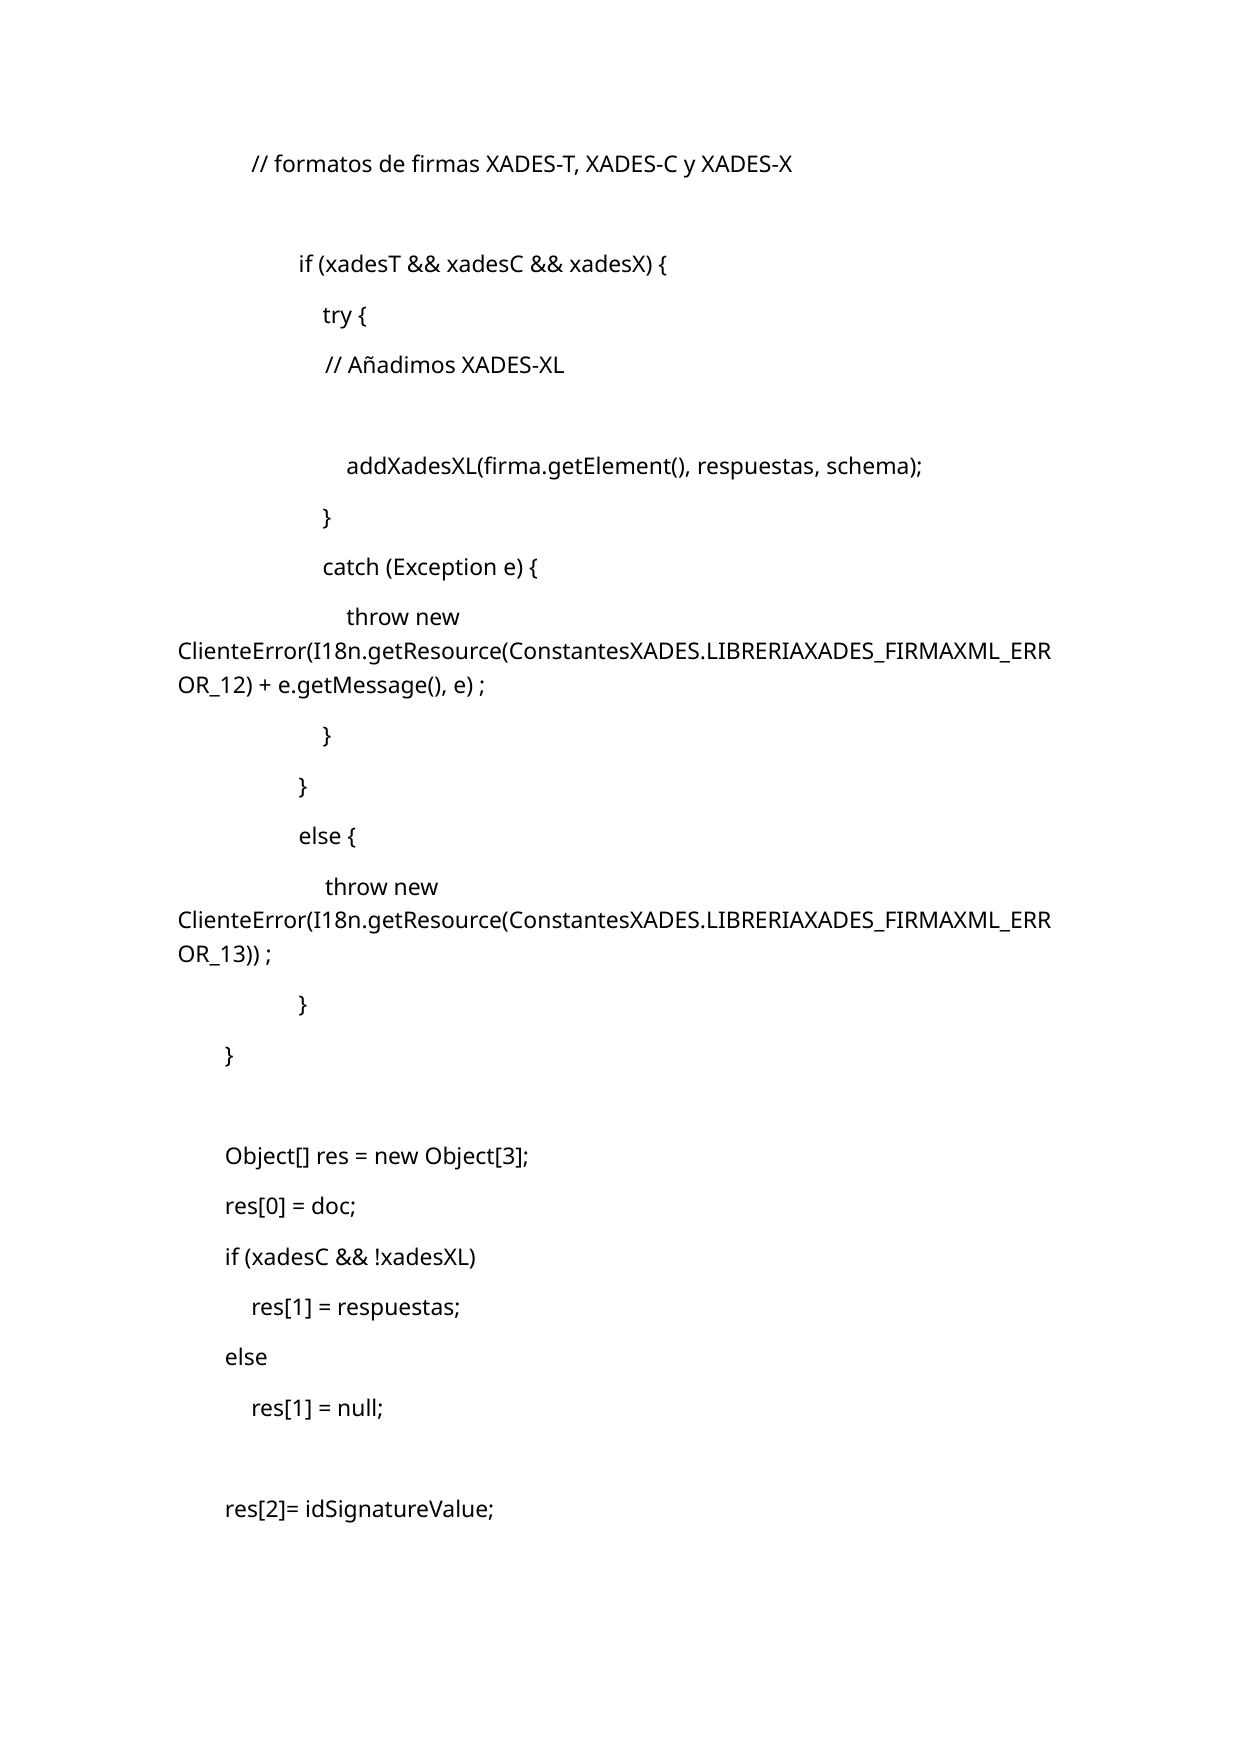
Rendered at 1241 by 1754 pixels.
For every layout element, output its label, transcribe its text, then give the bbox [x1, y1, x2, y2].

text } [177, 770, 1063, 801]
text addXadesXL(firma.getElement(), respuestas, schema); [177, 450, 1063, 481]
text res[1] = null; [177, 1392, 1063, 1423]
text // formatos de firmas XADES-T, XADES-C y XADES-X [177, 148, 1063, 179]
text throw new ClienteError(I18n.getResource(ConstantesXADES.LIBRERIAXADES_FIRMAXML_ERROR_13)) ; [177, 871, 1063, 969]
text if (xadesC && !xadesXL) [177, 1241, 1063, 1272]
text // Añadimos XADES-XL [177, 349, 1063, 381]
text else [177, 1341, 1063, 1373]
text if (xadesT && xadesC && xadesX) { [177, 248, 1063, 280]
text res[2]= idSignatureValue; [177, 1493, 1063, 1524]
text catch (Exception e) { [177, 551, 1063, 582]
text else { [177, 820, 1063, 851]
text } [177, 501, 1063, 532]
text } [177, 719, 1063, 751]
text throw new ClienteError(I18n.getResource(ConstantesXADES.LIBRERIAXADES_FIRMAXML_ERROR_12) + e.getMessage(), e) ; [177, 601, 1063, 700]
text Object[] res = new Object[3]; [177, 1140, 1063, 1171]
text res[0] = doc; [177, 1190, 1063, 1221]
text res[1] = respuestas; [177, 1291, 1063, 1322]
text } [177, 1039, 1063, 1070]
text try { [177, 299, 1063, 330]
text } [177, 988, 1063, 1020]
